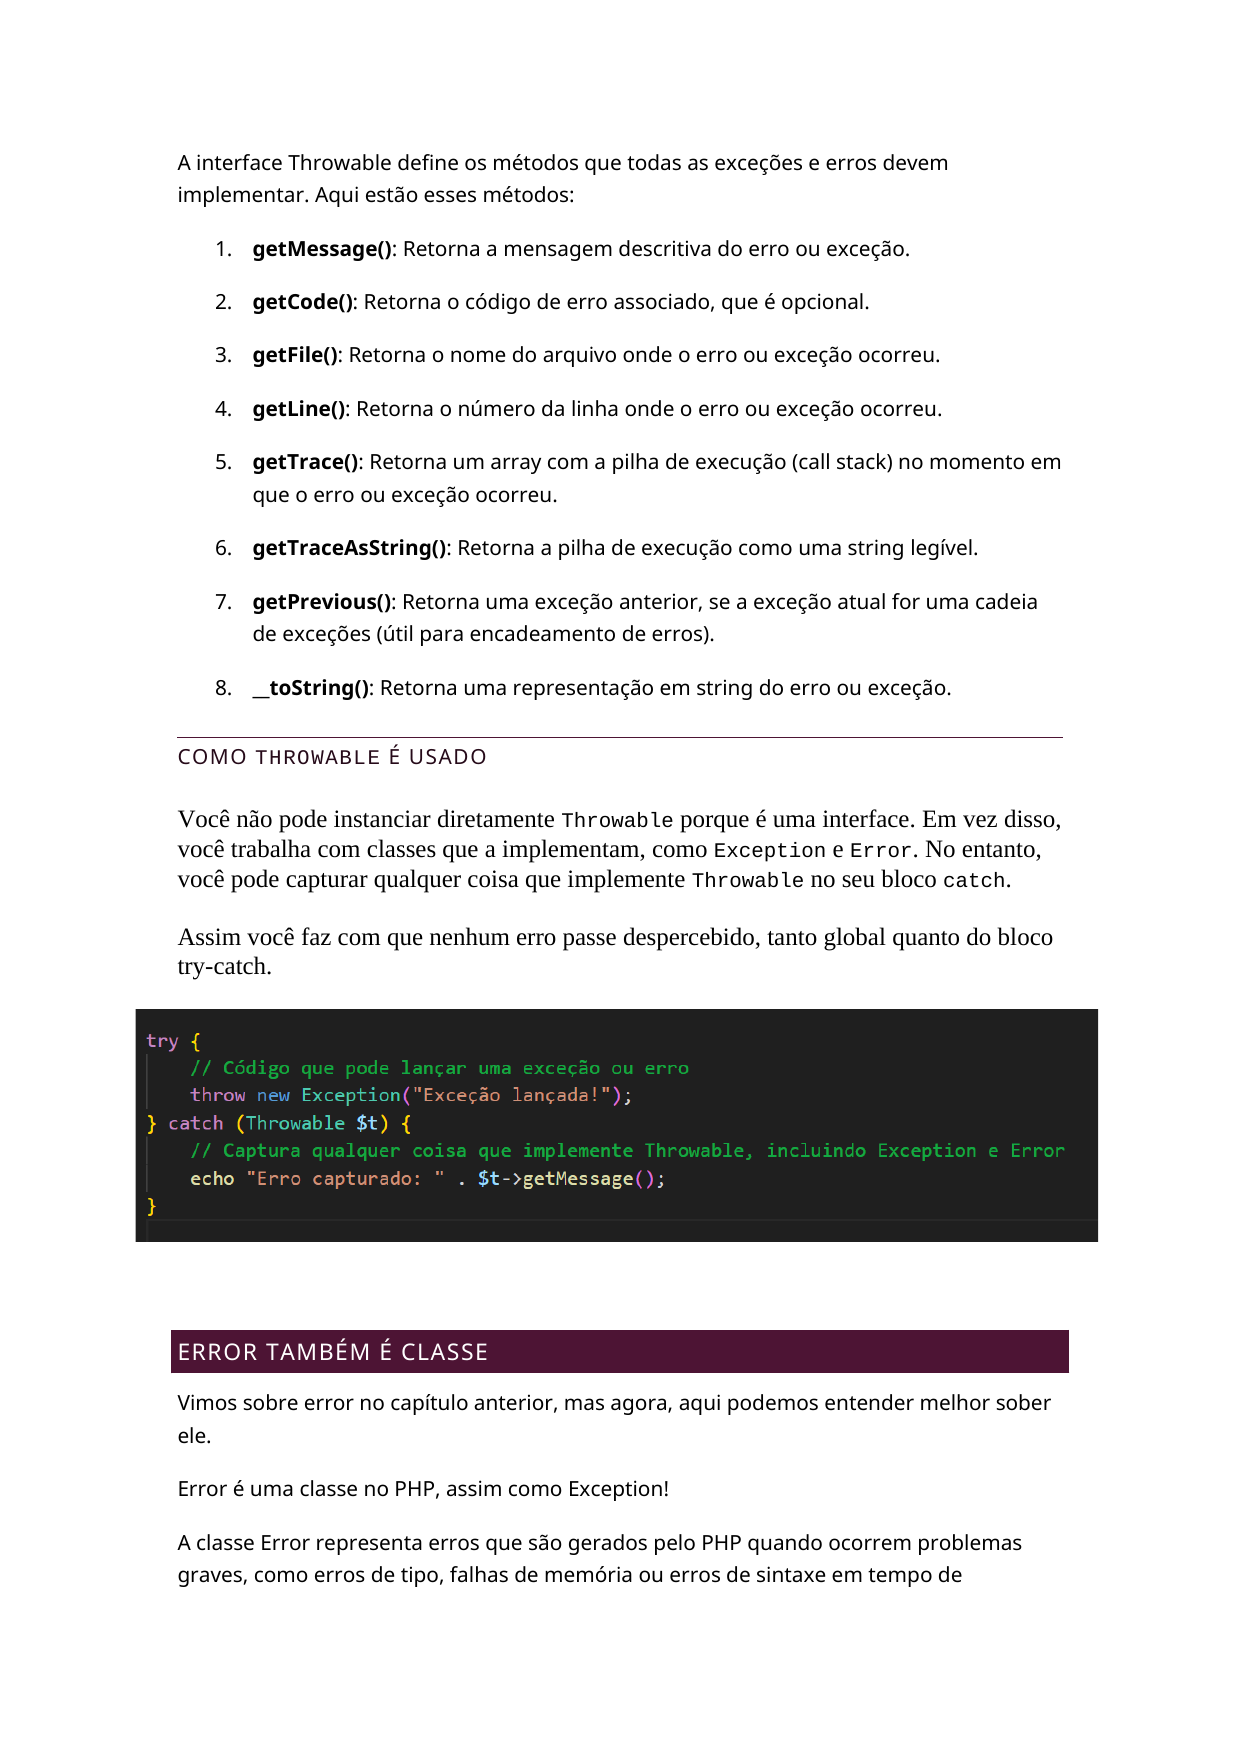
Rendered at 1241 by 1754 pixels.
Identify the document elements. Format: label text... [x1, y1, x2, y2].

text Vimos sobre error no capítulo anterior, mas agora, aqui podemos entender melhor sober ele. [177, 1388, 1063, 1449]
subtitle Como Throwable é Usado [177, 738, 1063, 771]
list getLine(): Retorna o número da linha onde o erro ou exceção ocorreu. [215, 394, 1063, 422]
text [177, 1528, 1063, 1589]
text Error é uma classe no PHP, assim como Exception! [177, 1474, 1063, 1503]
list getMessage(): Retorna a mensagem descritiva do erro ou exceção. [215, 234, 1063, 262]
list getTraceAsString(): Retorna a pilha de execução como uma string legível. [215, 533, 1063, 562]
text A interface Throwable define os métodos que todas as exceções e erros devem implementar. Aqui estão esses métodos: [177, 148, 1063, 209]
list getTrace(): Retorna um array com a pilha de execução (call stack) no momento em que o erro ou exceção ocorreu. [215, 447, 1063, 508]
list getFile(): Retorna o nome do arquivo onde o erro ou exceção ocorreu. [215, 341, 1063, 369]
text Assim você faz com que nenhum erro passe despercebido, tanto global quanto do bloco try-catch. [177, 922, 1063, 980]
text Você não pode instanciar diretamente Throwable porque é uma interface. Em vez disso, você trabalha com classes que a implementam, como Exception e Error. No entanto, você pode capturar qualquer coisa que implemente Throwable no seu bloco catch. [177, 804, 1063, 893]
picture [135, 1009, 1099, 1242]
list __toString(): Retorna uma representação em string do erro ou exceção. [215, 673, 1063, 701]
list getCode(): Retorna o código de erro associado, que é opcional. [215, 287, 1063, 316]
subtitle error também é classe [177, 1336, 1063, 1367]
list getPrevious(): Retorna uma exceção anterior, se a exceção atual for uma cadeia de exceções (útil para encadeamento de erros). [215, 587, 1063, 648]
